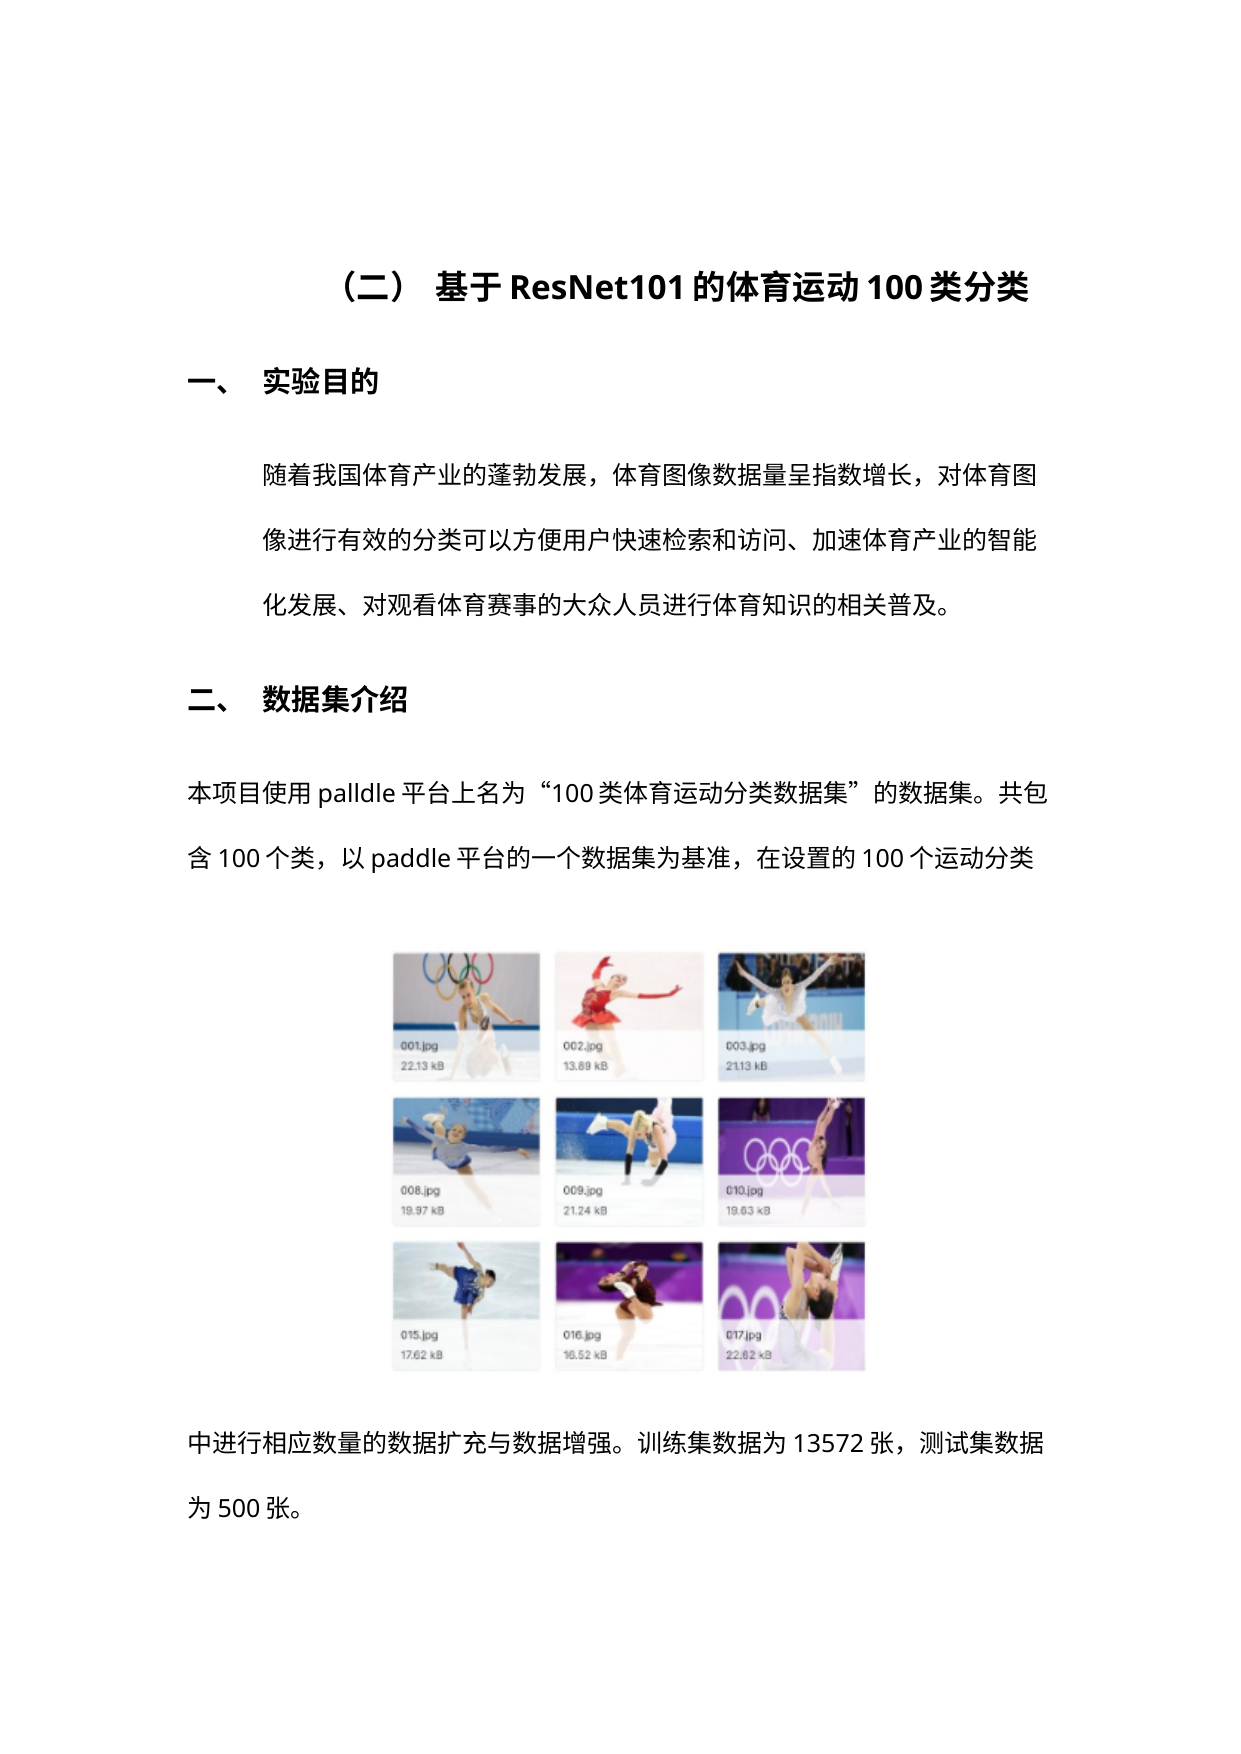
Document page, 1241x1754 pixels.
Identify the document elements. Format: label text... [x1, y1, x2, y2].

list 数据集介绍 [187, 665, 1053, 730]
list 基于ResNet101的体育运动100类分类 [300, 253, 1053, 318]
list 实验目的 [187, 347, 1053, 412]
picture [380, 934, 874, 1389]
list 随着我国体育产业的蓬勃发展，体育图像数据量呈指数增长，对体育图像进行有效的分类可以方便用户快速检索和访问、加速体育产业的智能化发展、对观看体育赛事的大众人员进行体育知识的相关普及。 [262, 441, 1053, 636]
